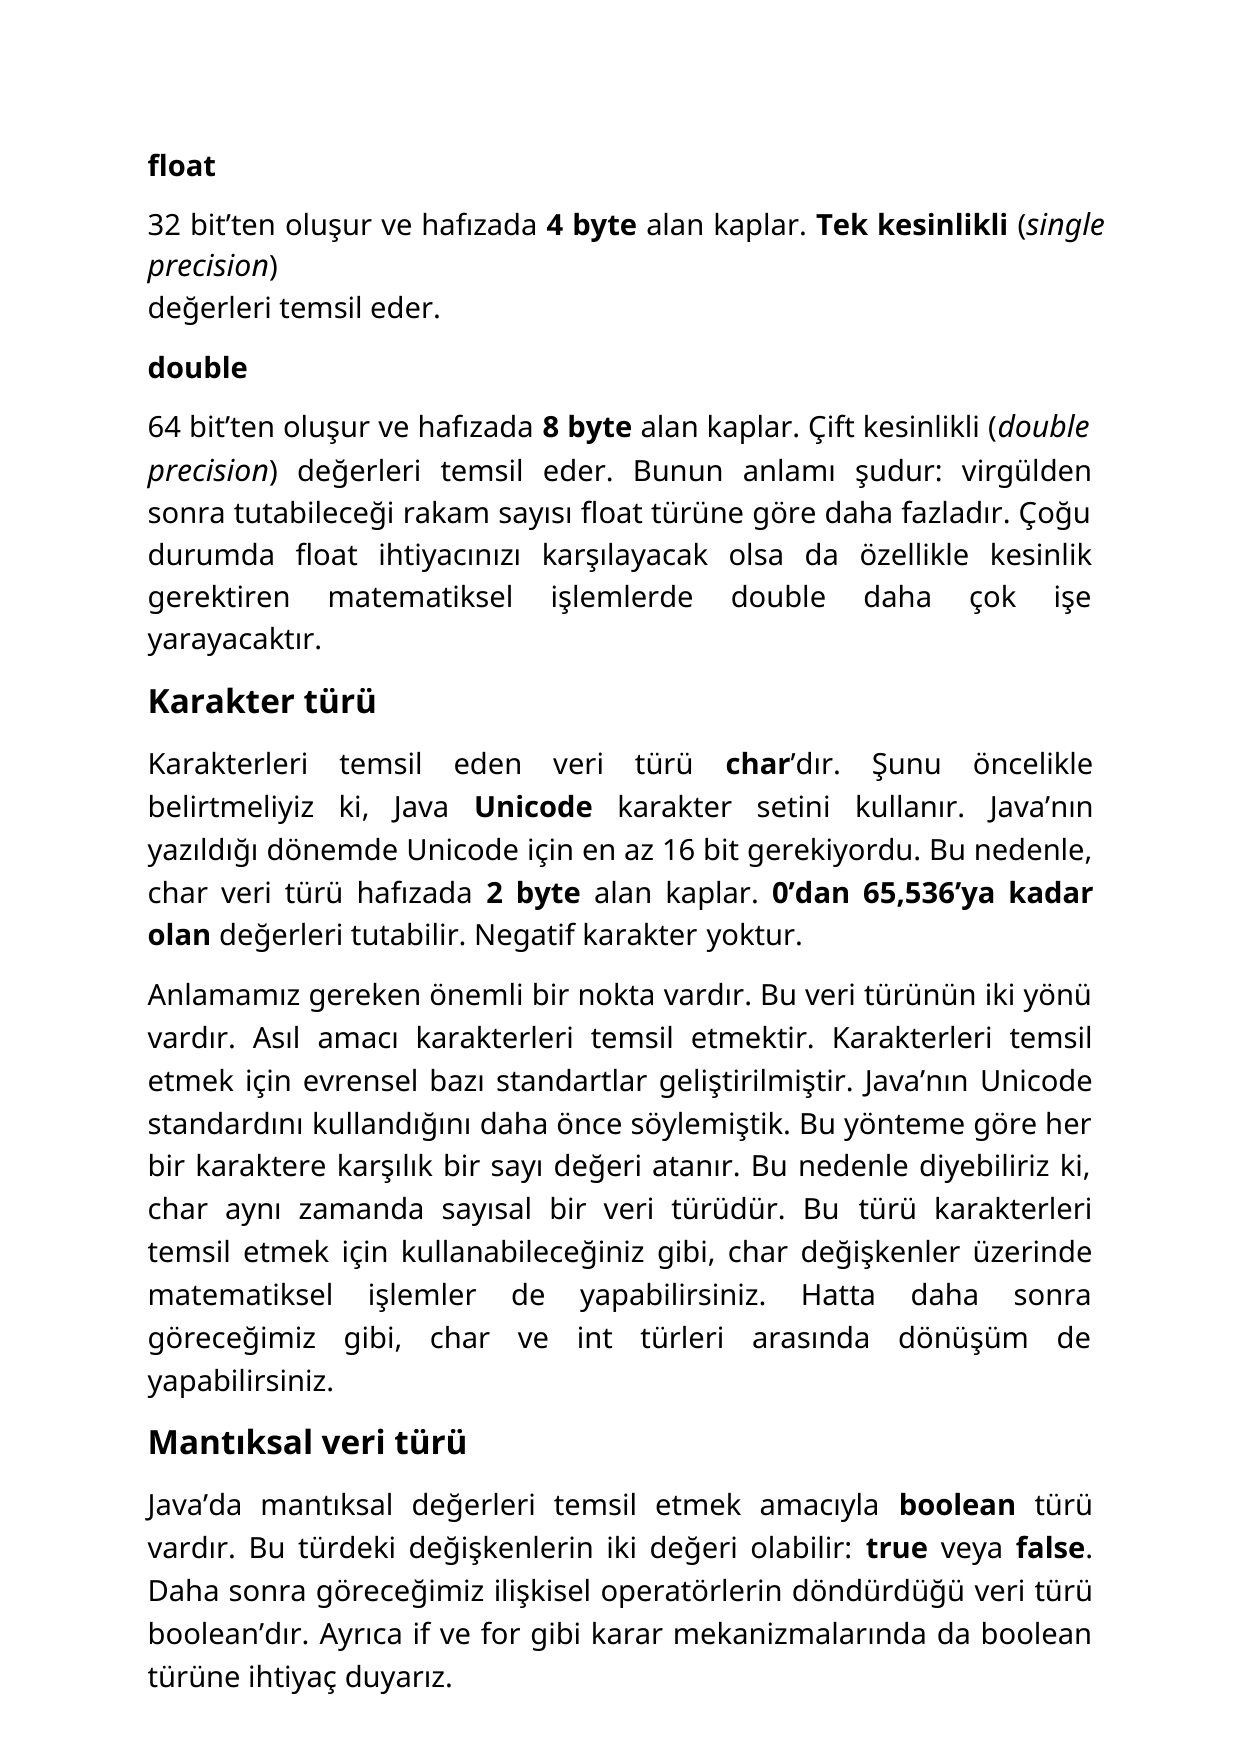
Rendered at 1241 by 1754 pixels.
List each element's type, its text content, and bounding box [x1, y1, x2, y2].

text 32 bit’ten oluşur ve hafızada 4 byte alan kaplar. Tek kesinlikli (single precision) [147, 203, 1105, 285]
subtitle Karakter türü [147, 678, 1105, 723]
text değerleri temsil eder. [147, 288, 1105, 327]
subtitle Mantıksal veri türü [147, 1419, 1105, 1464]
text Anlamamız gereken önemli bir nokta vardır. Bu veri türünün iki yönü vardır. Asıl amacı karakterleri temsil etmektir. Karakterleri temsil etmek için evrensel bazı standartlar geliştirilmiştir. Java’nın Unicode standardını kullandığını daha önce söylemiştik. Bu yönteme göre her bir karaktere karşılık bir sayı değeri atanır. Bu nedenle diyebiliriz ki, char aynı zamanda sayısal bir veri türüdür. Bu türü karakterleri temsil etmek için kullanabileceğiniz gibi, char değişkenler üzerinde matematiksel işlemler de yapabilirsiniz. Hatta daha sonra göreceğimiz gibi, char ve int türleri arasında dönüşüm de yapabilirsiniz. [147, 974, 1092, 1399]
text Java’da mantıksal değerleri temsil etmek amacıyla boolean türü vardır. Bu türdeki değişkenlerin iki değeri olabilir: true veya false. Daha sonra göreceğimiz ilişkisel operatörlerin döndürdüğü veri türü boolean’dır. Ayrıca if ve for gibi karar mekanizmalarında da boolean türüne ihtiyaç duyarız. [147, 1484, 1093, 1696]
text Karakterleri temsil eden veri türü char’dır. Şunu öncelikle belirtmeliyiz ki, Java Unicode karakter setini kullanır. Java’nın yazıldığı dönemde Unicode için en az 16 bit gerekiyordu. Bu nedenle, char veri türü hafızada 2 byte alan kaplar. 0’dan 65,536’ya kadar olan değerleri tutabilir. Negatif karakter yoktur. [147, 743, 1094, 954]
subtitle double [147, 347, 1105, 387]
subtitle float [147, 146, 1105, 184]
text 64 bit’ten oluşur ve hafızada 8 byte alan kaplar. Çift kesinlikli (double precision) değerleri temsil eder. Bunun anlamı şudur: virgülden sonra tutabileceği rakam sayısı float türüne göre daha fazladır. Çoğu durumda float ihtiyacınızı karşılayacak olsa da özellikle kesinlik gerektiren matematiksel işlemlerde double daha çok işe yarayacaktır. [147, 406, 1093, 658]
